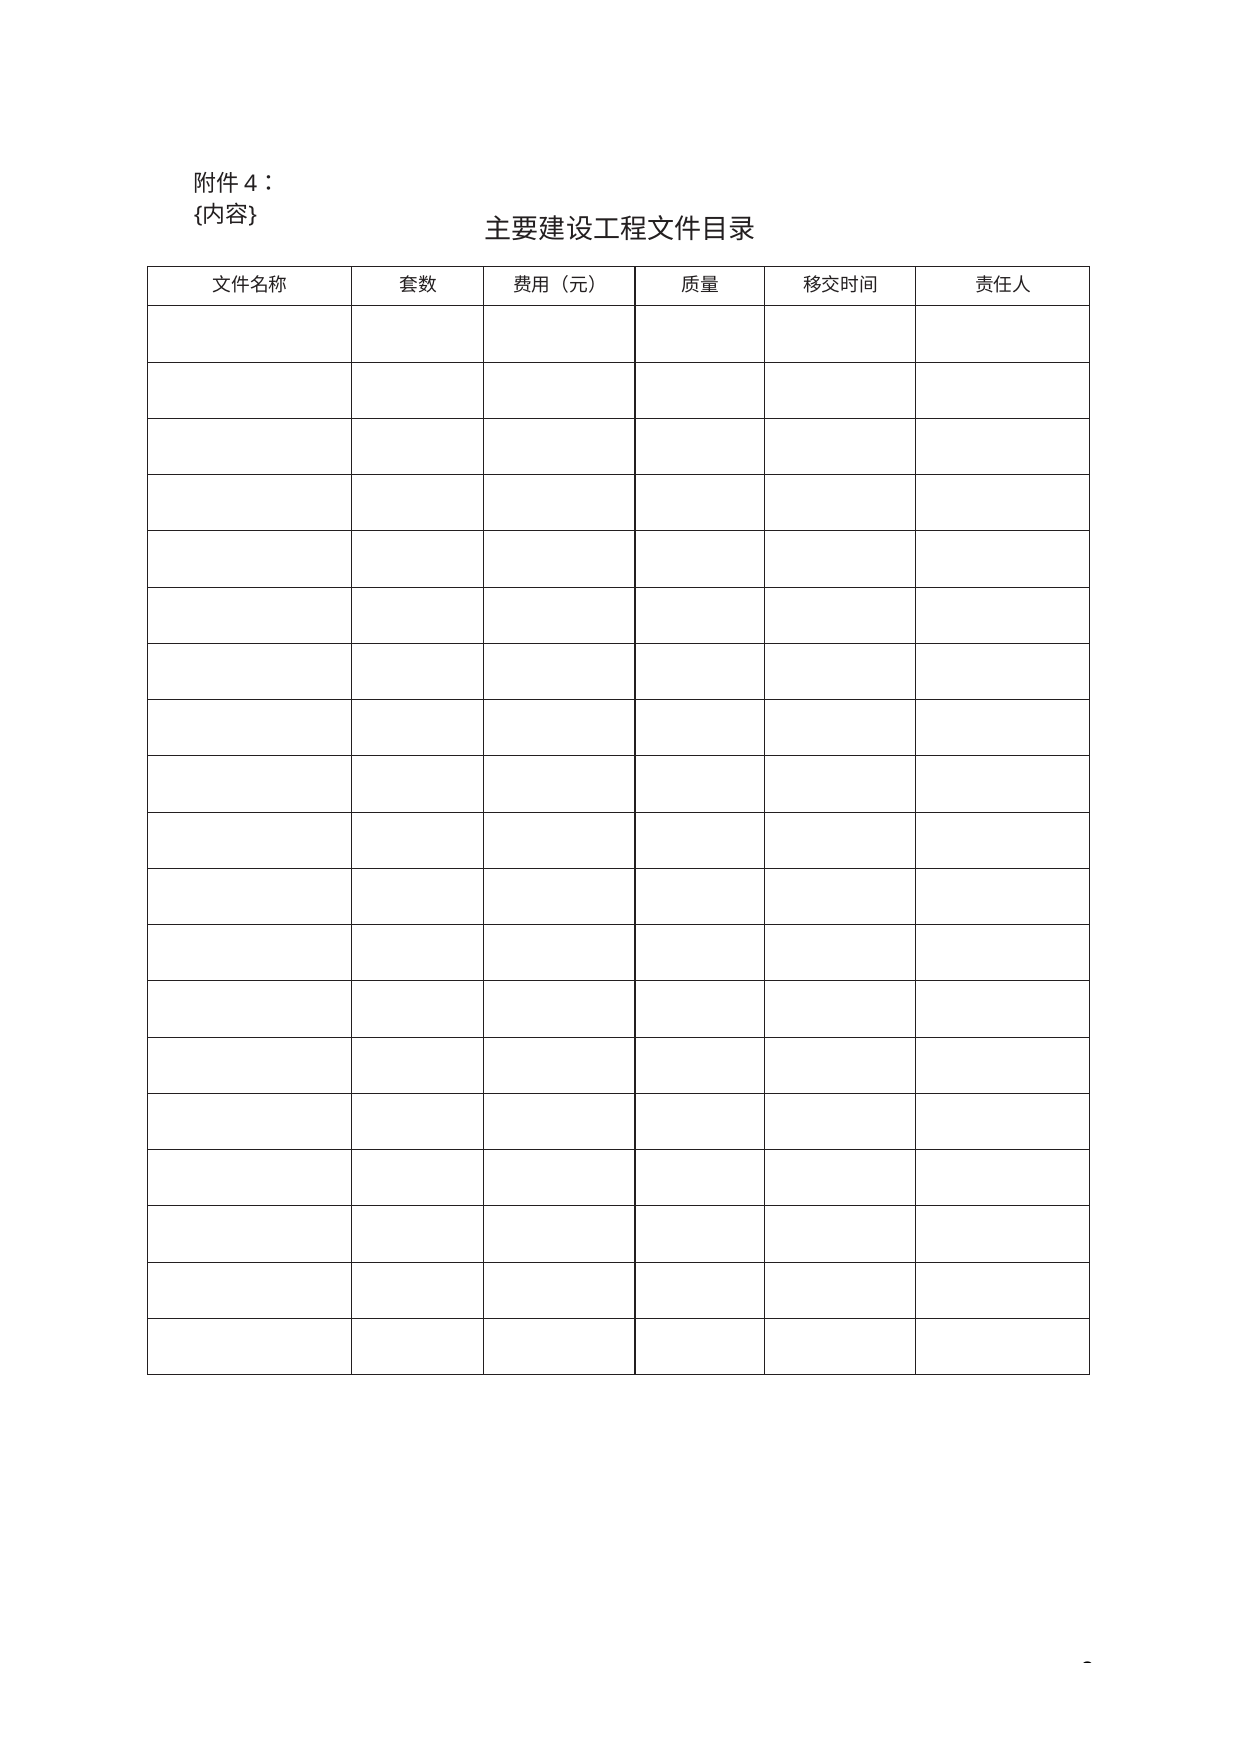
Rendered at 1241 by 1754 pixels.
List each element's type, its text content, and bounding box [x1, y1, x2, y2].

table_cell [352, 1263, 483, 1318]
table_cell [636, 588, 764, 643]
table_cell [916, 531, 1089, 587]
table_cell [148, 1263, 351, 1318]
table_cell [352, 644, 483, 699]
table_cell [636, 1150, 764, 1205]
table_cell [484, 1150, 634, 1205]
table_cell [484, 869, 634, 924]
table_cell [484, 644, 634, 699]
table_cell [765, 588, 915, 643]
table_cell [148, 419, 351, 474]
table_cell [148, 363, 351, 418]
table_cell [352, 419, 483, 474]
table_cell [765, 363, 915, 418]
table_cell [484, 1206, 634, 1262]
table_cell [765, 1206, 915, 1262]
table_cell [765, 700, 915, 755]
table_cell [148, 475, 351, 530]
table_cell [636, 756, 764, 812]
text 附件4：{内容} [193, 166, 292, 229]
table_cell [352, 925, 483, 980]
table_cell [765, 475, 915, 530]
table_cell [765, 1319, 915, 1374]
table_cell [352, 813, 483, 868]
table_cell [352, 869, 483, 924]
table_cell [636, 1206, 764, 1262]
table_cell [916, 1206, 1089, 1262]
table_cell [916, 756, 1089, 812]
table_cell [916, 419, 1089, 474]
table_cell [636, 981, 764, 1037]
table_cell [916, 1319, 1089, 1374]
table_cell [352, 363, 483, 418]
table_cell [636, 419, 764, 474]
table_cell [765, 1150, 915, 1205]
table_cell [148, 531, 351, 587]
table_cell [916, 813, 1089, 868]
table_cell [148, 813, 351, 868]
subtitle 主要建设工程文件目录 [484, 209, 1105, 246]
table_cell [916, 1094, 1089, 1149]
table_cell [352, 1150, 483, 1205]
table_cell [765, 1094, 915, 1149]
table_cell [484, 700, 634, 755]
table_cell [916, 1263, 1089, 1318]
table_cell [148, 1150, 351, 1205]
table_cell [148, 1094, 351, 1149]
table_cell [916, 1038, 1089, 1093]
table_cell [352, 981, 483, 1037]
table_header 质量 [636, 267, 764, 305]
table_cell [352, 700, 483, 755]
table_cell [916, 306, 1089, 362]
table_cell [148, 925, 351, 980]
table_cell [636, 1263, 764, 1318]
table_cell [636, 925, 764, 980]
table_cell [352, 1094, 483, 1149]
table_cell [636, 644, 764, 699]
table_cell [916, 981, 1089, 1037]
table_cell [636, 1094, 764, 1149]
table_cell [484, 1038, 634, 1093]
table_cell [636, 1319, 764, 1374]
table_cell [148, 588, 351, 643]
table_cell [916, 1150, 1089, 1205]
table_cell [636, 306, 764, 362]
table_cell [352, 475, 483, 530]
table_cell [916, 588, 1089, 643]
table_cell [484, 363, 634, 418]
table_cell [916, 475, 1089, 530]
table_header 责任人 [916, 267, 1089, 305]
table_cell [765, 306, 915, 362]
table_cell [484, 756, 634, 812]
table_cell [916, 644, 1089, 699]
table_cell [148, 869, 351, 924]
table_cell [148, 1206, 351, 1262]
table_cell [765, 925, 915, 980]
table_cell [916, 869, 1089, 924]
table_cell [765, 981, 915, 1037]
table_cell [484, 419, 634, 474]
table_cell [352, 588, 483, 643]
table_cell [484, 1094, 634, 1149]
table_cell [765, 813, 915, 868]
table_header 文件名称 [148, 267, 351, 305]
table_cell [484, 306, 634, 362]
table_cell [636, 363, 764, 418]
table_cell [765, 1038, 915, 1093]
table_cell [148, 700, 351, 755]
table_cell [636, 869, 764, 924]
table_cell [484, 981, 634, 1037]
table_cell [148, 981, 351, 1037]
table_cell [484, 531, 634, 587]
table_cell [765, 1263, 915, 1318]
table_cell [148, 1038, 351, 1093]
table_cell [484, 925, 634, 980]
table_header 费用（元） [484, 267, 634, 305]
table_cell [636, 1038, 764, 1093]
table_cell [916, 363, 1089, 418]
table_header 移交时间 [765, 267, 915, 305]
table_cell [352, 1038, 483, 1093]
table_cell [765, 644, 915, 699]
table_cell [636, 700, 764, 755]
table_cell [765, 869, 915, 924]
table_cell [352, 531, 483, 587]
table_cell [352, 1206, 483, 1262]
table_cell [352, 306, 483, 362]
table_cell [148, 756, 351, 812]
table_cell [916, 925, 1089, 980]
table_cell [484, 588, 634, 643]
table_cell [765, 419, 915, 474]
table_cell [484, 1263, 634, 1318]
table_cell [765, 531, 915, 587]
table_cell [636, 531, 764, 587]
table_cell [148, 644, 351, 699]
table_cell [765, 756, 915, 812]
table_cell [484, 813, 634, 868]
table_cell [484, 1319, 634, 1374]
table_cell [352, 1319, 483, 1374]
table_cell [484, 475, 634, 530]
table_cell [148, 306, 351, 362]
table_header 套数 [352, 267, 483, 305]
table_cell [148, 1319, 351, 1374]
table_cell [352, 756, 483, 812]
table_cell [916, 700, 1089, 755]
table_cell [636, 813, 764, 868]
table_cell [636, 475, 764, 530]
